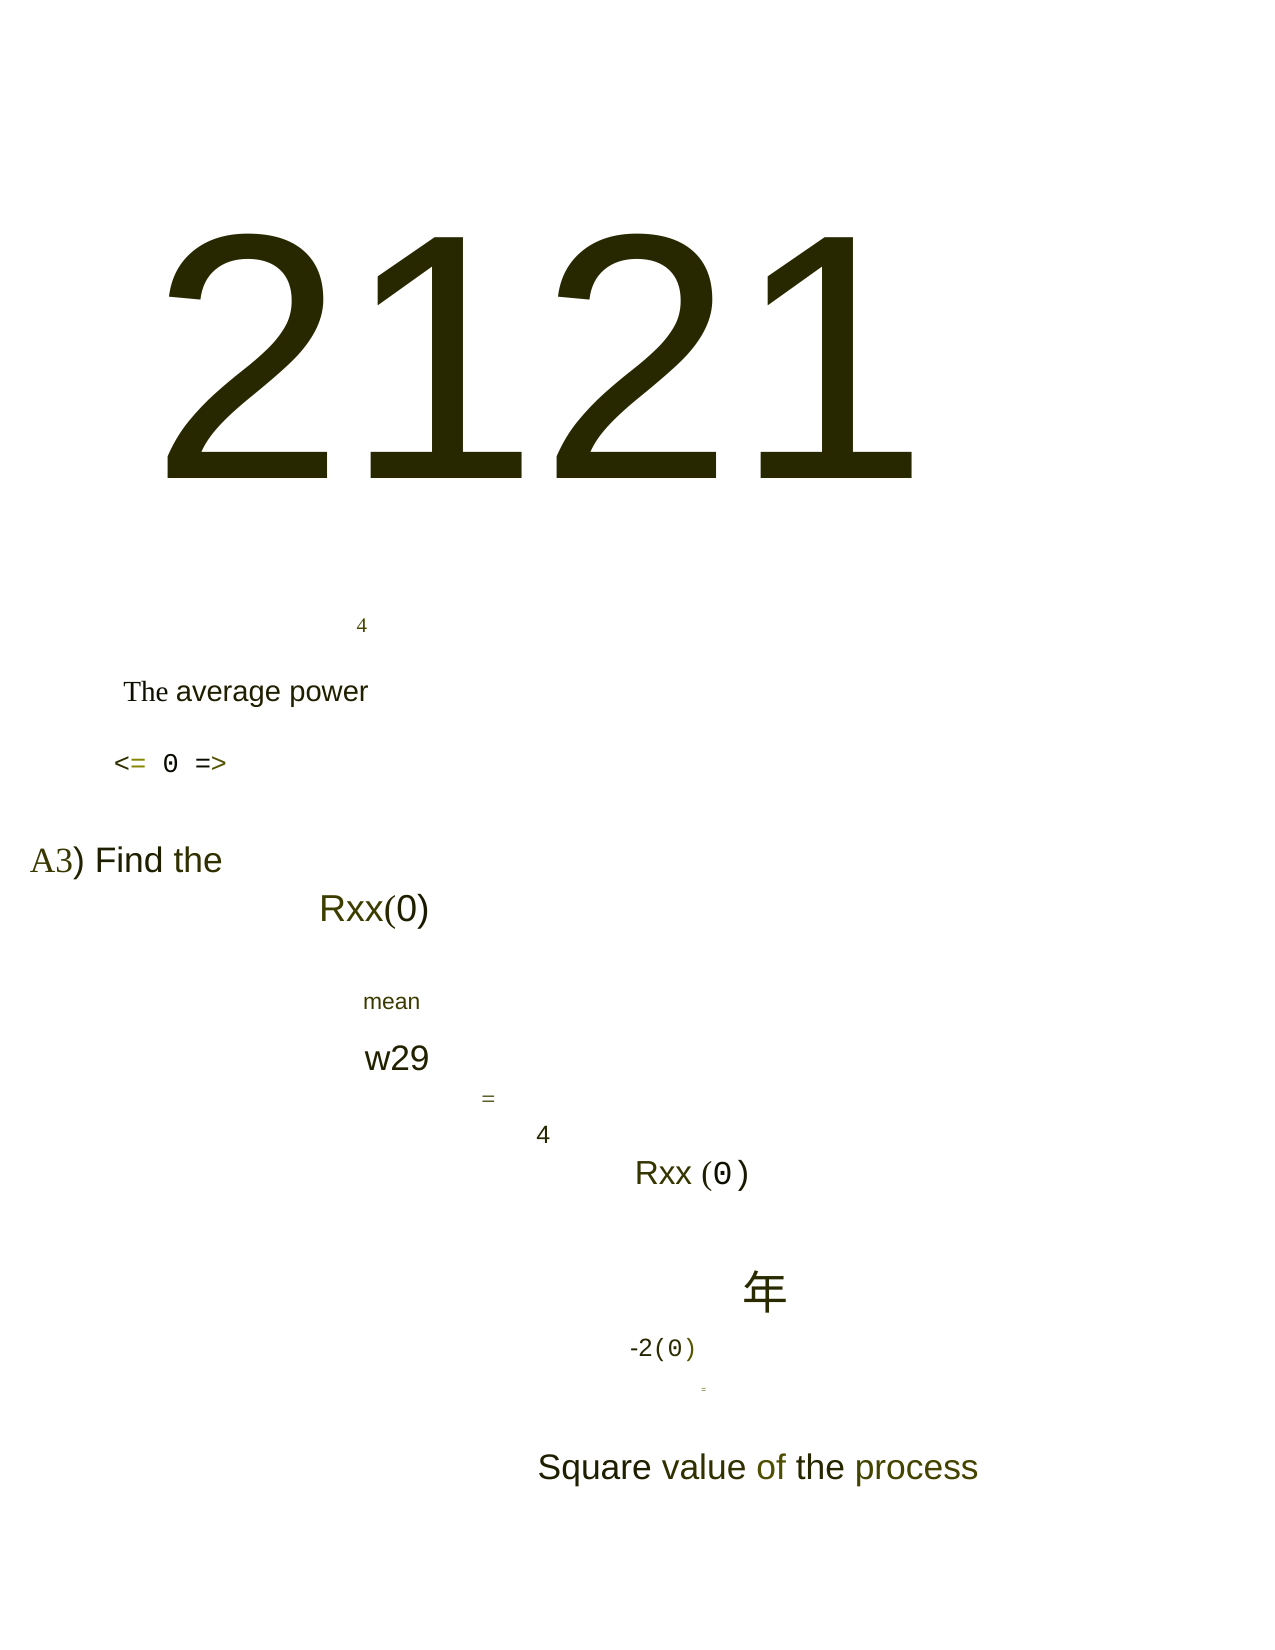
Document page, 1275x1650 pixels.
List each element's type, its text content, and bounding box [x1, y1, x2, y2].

text 4 [356, 613, 418, 637]
text <= 0 => [113, 747, 302, 781]
text Square value of the process [537, 1446, 1209, 1487]
text -2(0) [630, 1333, 742, 1364]
text 4 [536, 1120, 597, 1149]
text mean [363, 988, 527, 1014]
text = [481, 1084, 541, 1112]
text w29 [364, 1037, 502, 1078]
text The average power [123, 674, 597, 708]
text Rxx (0) [634, 1153, 817, 1194]
text Rxx(0) [319, 886, 484, 929]
text Rxx (z) = = =2121 [150, 150, 1125, 552]
text 年 [742, 1257, 844, 1323]
text A3) Find the [29, 839, 357, 880]
